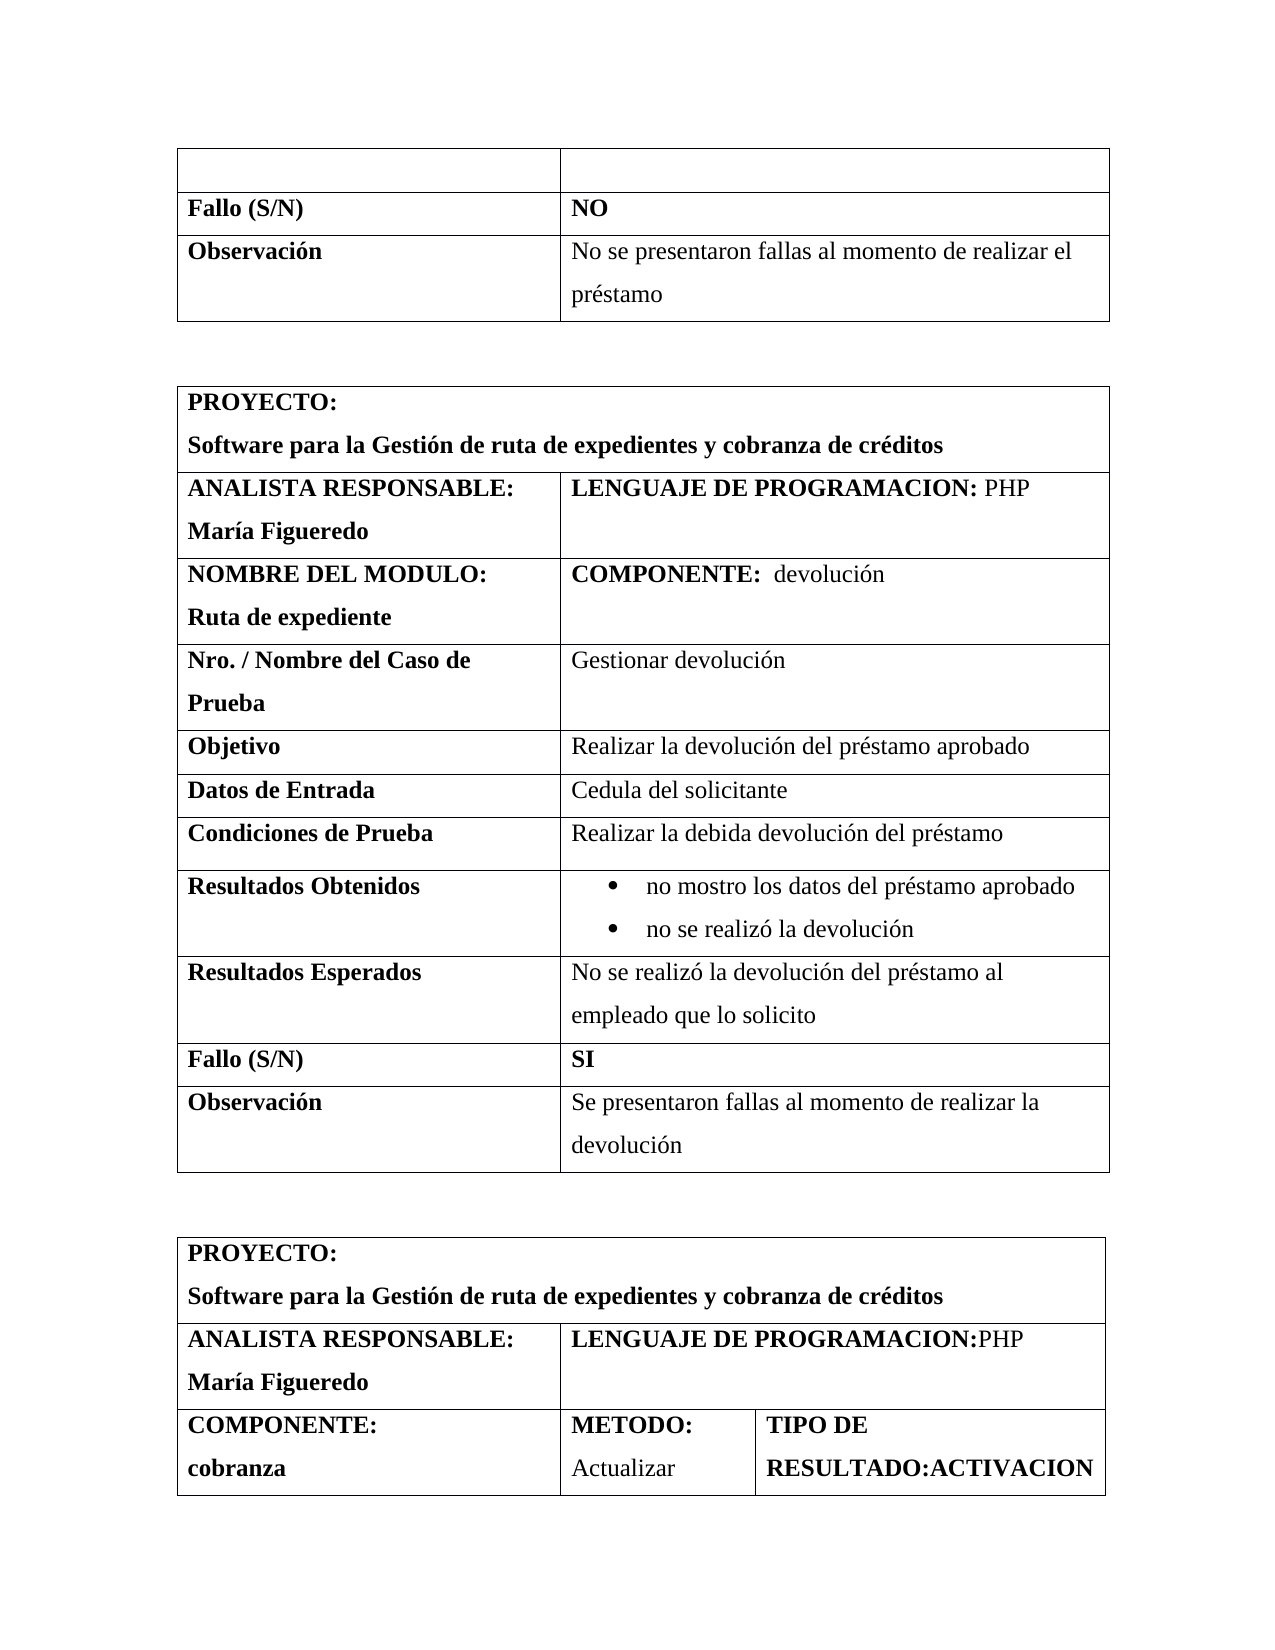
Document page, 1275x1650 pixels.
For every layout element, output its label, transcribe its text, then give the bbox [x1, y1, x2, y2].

table_cell Gestionar devolución [561, 645, 1109, 730]
table_cell Nro. / Nombre del Caso de Prueba [178, 645, 560, 730]
table_cell ANALISTA RESPONSABLE: María Figueredo [178, 473, 560, 558]
table_cell Datos de Entrada [178, 775, 560, 817]
table_cell Fallo (S/N) [178, 1044, 560, 1086]
table_cell Observación [178, 236, 560, 321]
table_cell Fallo (S/N) [178, 193, 560, 235]
table_cell Cedula del solicitante [561, 775, 1109, 817]
table_cell Resultados Esperados [178, 957, 560, 1043]
table_cell Se presentaron fallas al momento de realizar la devolución [561, 1087, 1109, 1172]
table_cell COMPONENTE: devolución [561, 559, 1109, 644]
table_header PROYECTO: Software para la Gestión de ruta de expedientes y cobranza de créditos [178, 1238, 1105, 1323]
table_cell LENGUAJE DE PROGRAMACION:PHP [561, 1324, 1105, 1409]
table_cell COMPONENTE: cobranza [178, 1410, 560, 1495]
table_cell Realizar la devolución del préstamo aprobado [561, 731, 1109, 774]
table_cell SI [561, 1044, 1109, 1086]
table_cell Resultados Obtenidos [178, 871, 560, 956]
table_cell Condiciones de Prueba [178, 818, 560, 870]
table_cell Objetivo [178, 731, 560, 774]
table_cell NOMBRE DEL MODULO: Ruta de expediente [178, 559, 560, 644]
table_cell Realizar la debida devolución del préstamo [561, 818, 1109, 870]
table_header PROYECTO: Software para la Gestión de ruta de expedientes y cobranza de créditos [178, 387, 1109, 472]
table_cell ANALISTA RESPONSABLE: María Figueredo [178, 1324, 560, 1409]
table_cell TIPO DE RESULTADO:ACTIVACION [756, 1410, 1105, 1495]
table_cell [561, 149, 1109, 192]
table_cell LENGUAJE DE PROGRAMACION: PHP [561, 473, 1109, 558]
table_cell Observación [178, 1087, 560, 1172]
table_cell METODO: Actualizar [561, 1410, 755, 1495]
table_cell NO [561, 193, 1109, 235]
table_cell no mostro los datos del préstamo aprobado no se realizó la devolución [561, 871, 1109, 956]
table_cell No se presentaron fallas al momento de realizar el préstamo [561, 236, 1109, 321]
table_cell No se realizó la devolución del préstamo al empleado que lo solicito [561, 957, 1109, 1043]
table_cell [178, 149, 560, 192]
